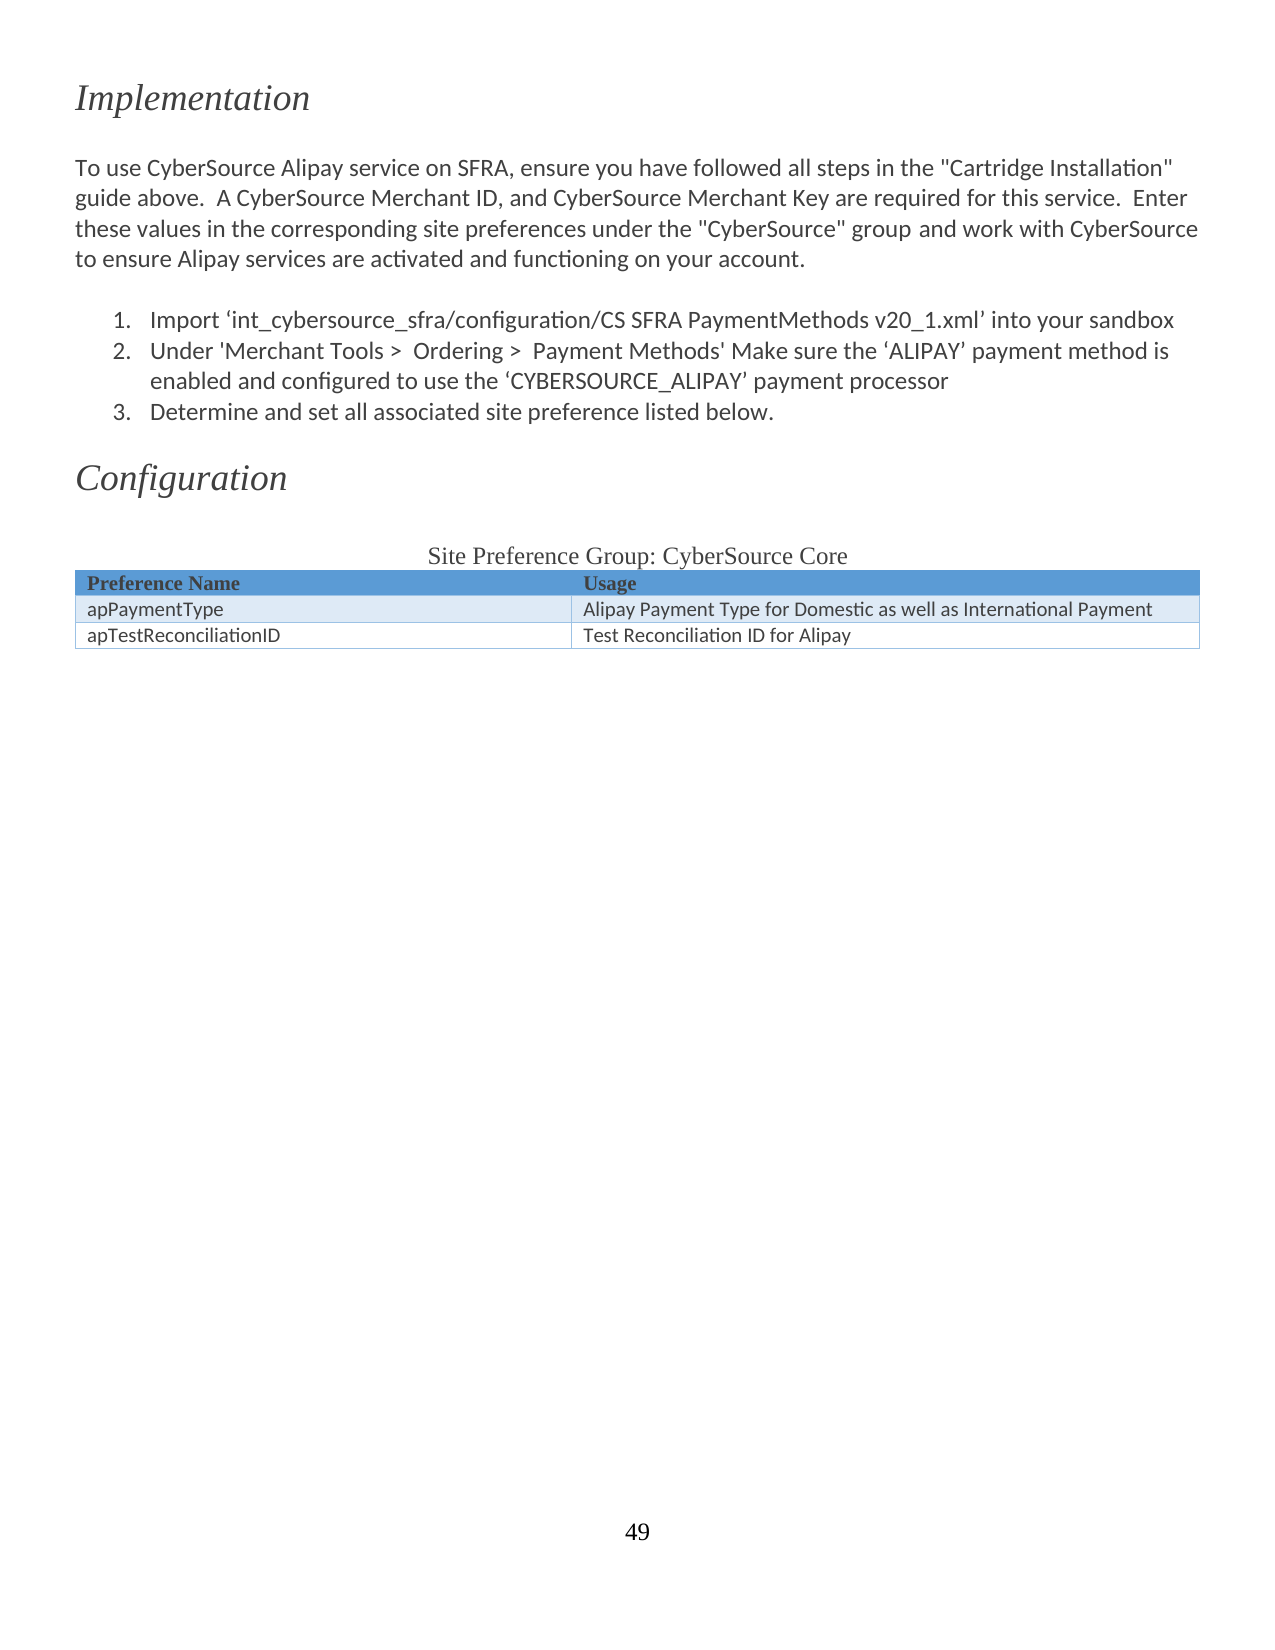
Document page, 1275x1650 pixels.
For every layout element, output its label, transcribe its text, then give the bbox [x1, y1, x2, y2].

text Implementation [75, 75, 1200, 118]
table_header Usage [572, 571, 1199, 595]
text Configuration [75, 455, 1200, 498]
list Import ‘int_cybersource_sfra/configuration/CS SFRA PaymentMethods v20_1.xml’ into your sandbox [112, 304, 1200, 335]
table_cell Test Reconciliation ID for Alipay [572, 623, 1199, 648]
list Under 'Merchant Tools > Ordering > Payment Methods' Make sure the ‘ALIPAY’ payment method is enabled and configured to use the ‘CYBERSOURCE_ALIPAY’ payment processor [112, 335, 1200, 396]
table_cell apPaymentType [76, 596, 571, 622]
list Determine and set all associated site preference listed below. [112, 396, 1200, 426]
text To use CyberSource Alipay service on SFRA, ensure you have followed all steps in the "Cartridge Installation" guide above. A CyberSource Merchant ID, and CyberSource Merchant Key are required for this service. Enter these values in the corresponding site preferences under the "CyberSource" group and work with CyberSource to ensure Alipay services are activated and functioning on your account. [75, 152, 1200, 274]
table_cell Alipay Payment Type for Domestic as well as International Payment [572, 596, 1199, 622]
table_cell apTestReconciliationID [76, 623, 571, 648]
table_header Preference Name [76, 571, 571, 595]
text Site Preference Group: CyberSource Core [75, 541, 1200, 570]
